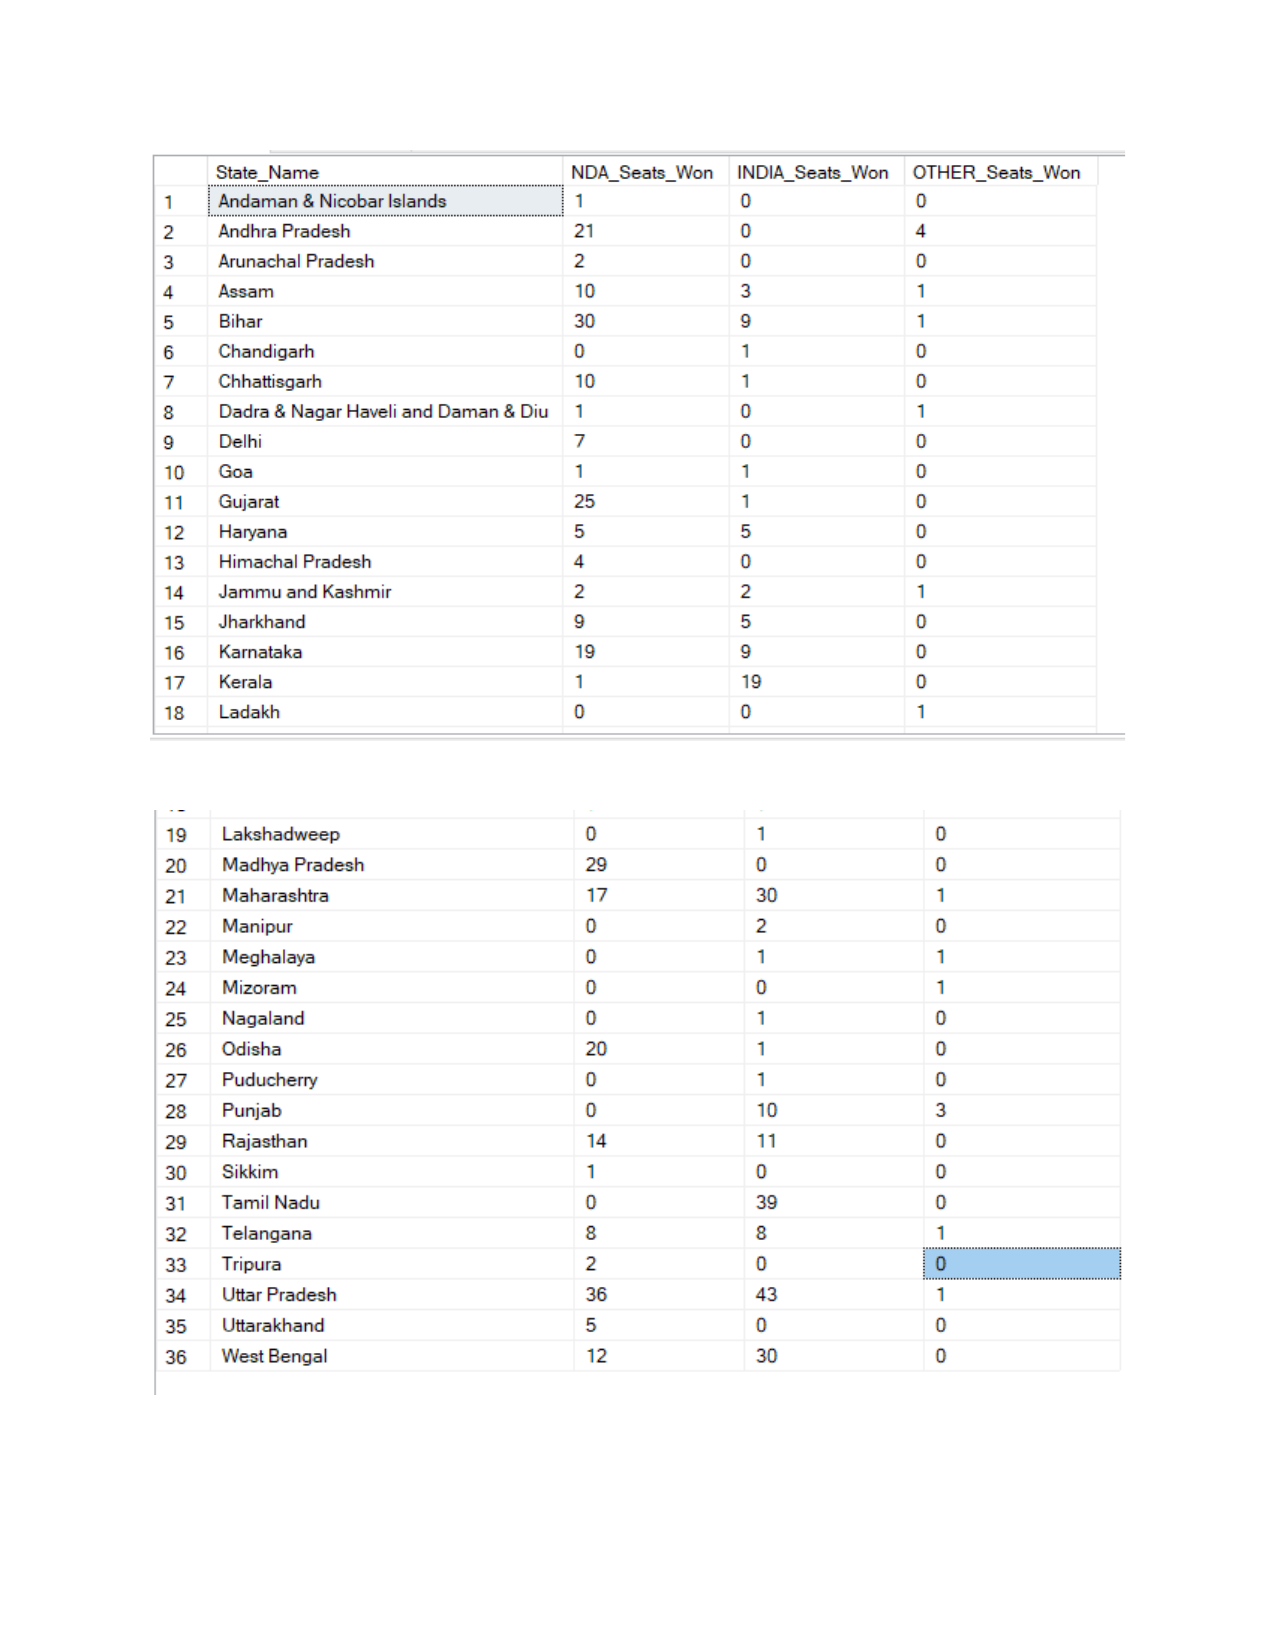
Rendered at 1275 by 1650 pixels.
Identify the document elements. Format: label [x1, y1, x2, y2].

picture [150, 810, 1125, 1395]
picture [150, 150, 1125, 741]
